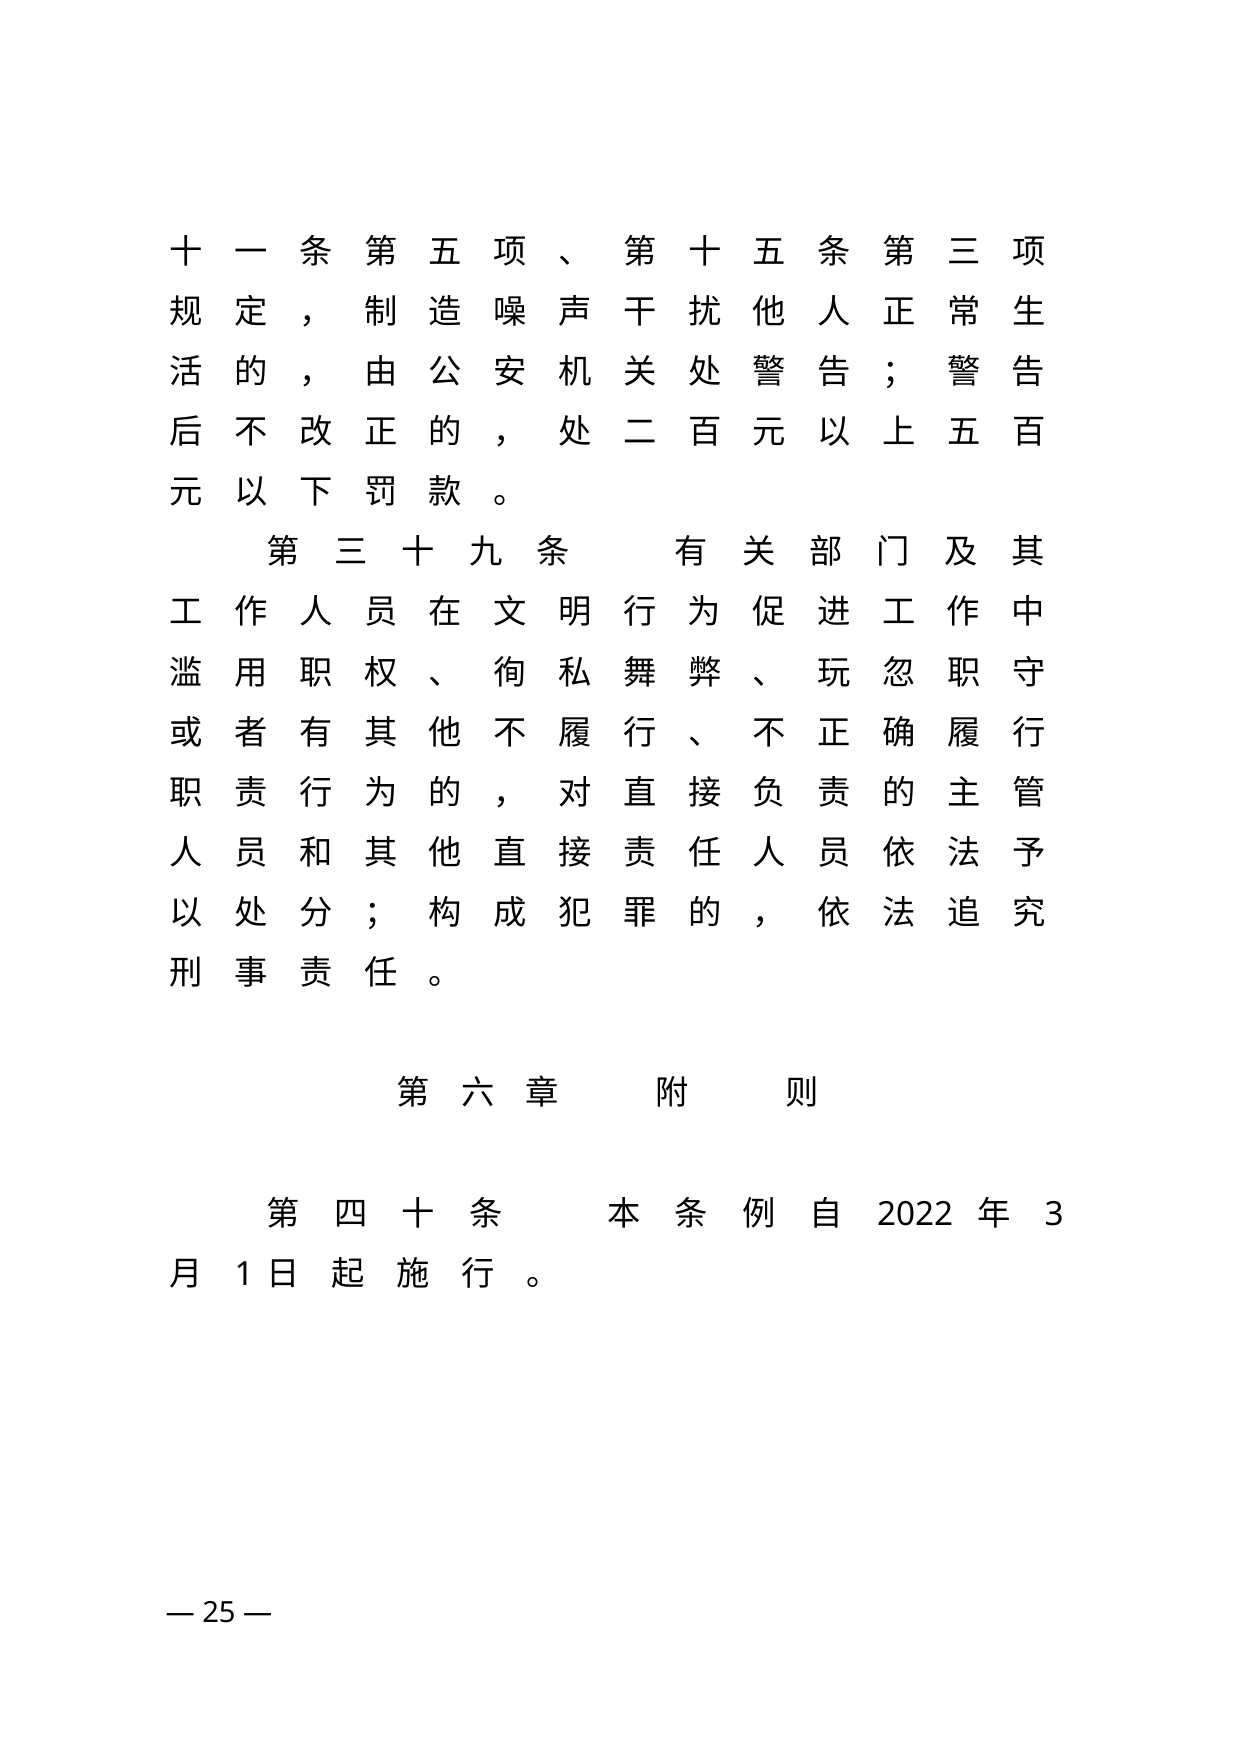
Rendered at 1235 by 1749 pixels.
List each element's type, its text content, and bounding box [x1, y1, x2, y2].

text 第六章 附 则 [169, 1060, 1077, 1120]
text 第四十条 本条例自2022年3月1日起施行。 [169, 1180, 1077, 1301]
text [169, 219, 1077, 519]
text 第三十九条 有关部门及其工作人员在文明行为促进工作中滥用职权、徇私舞弊、玩忽职守或者有其他不履行、不正确履行职责行为的，对直接负责的主管人员和其他直接责任人员依法予以处分；构成犯罪的，依法追究刑事责任。 [169, 519, 1077, 1000]
